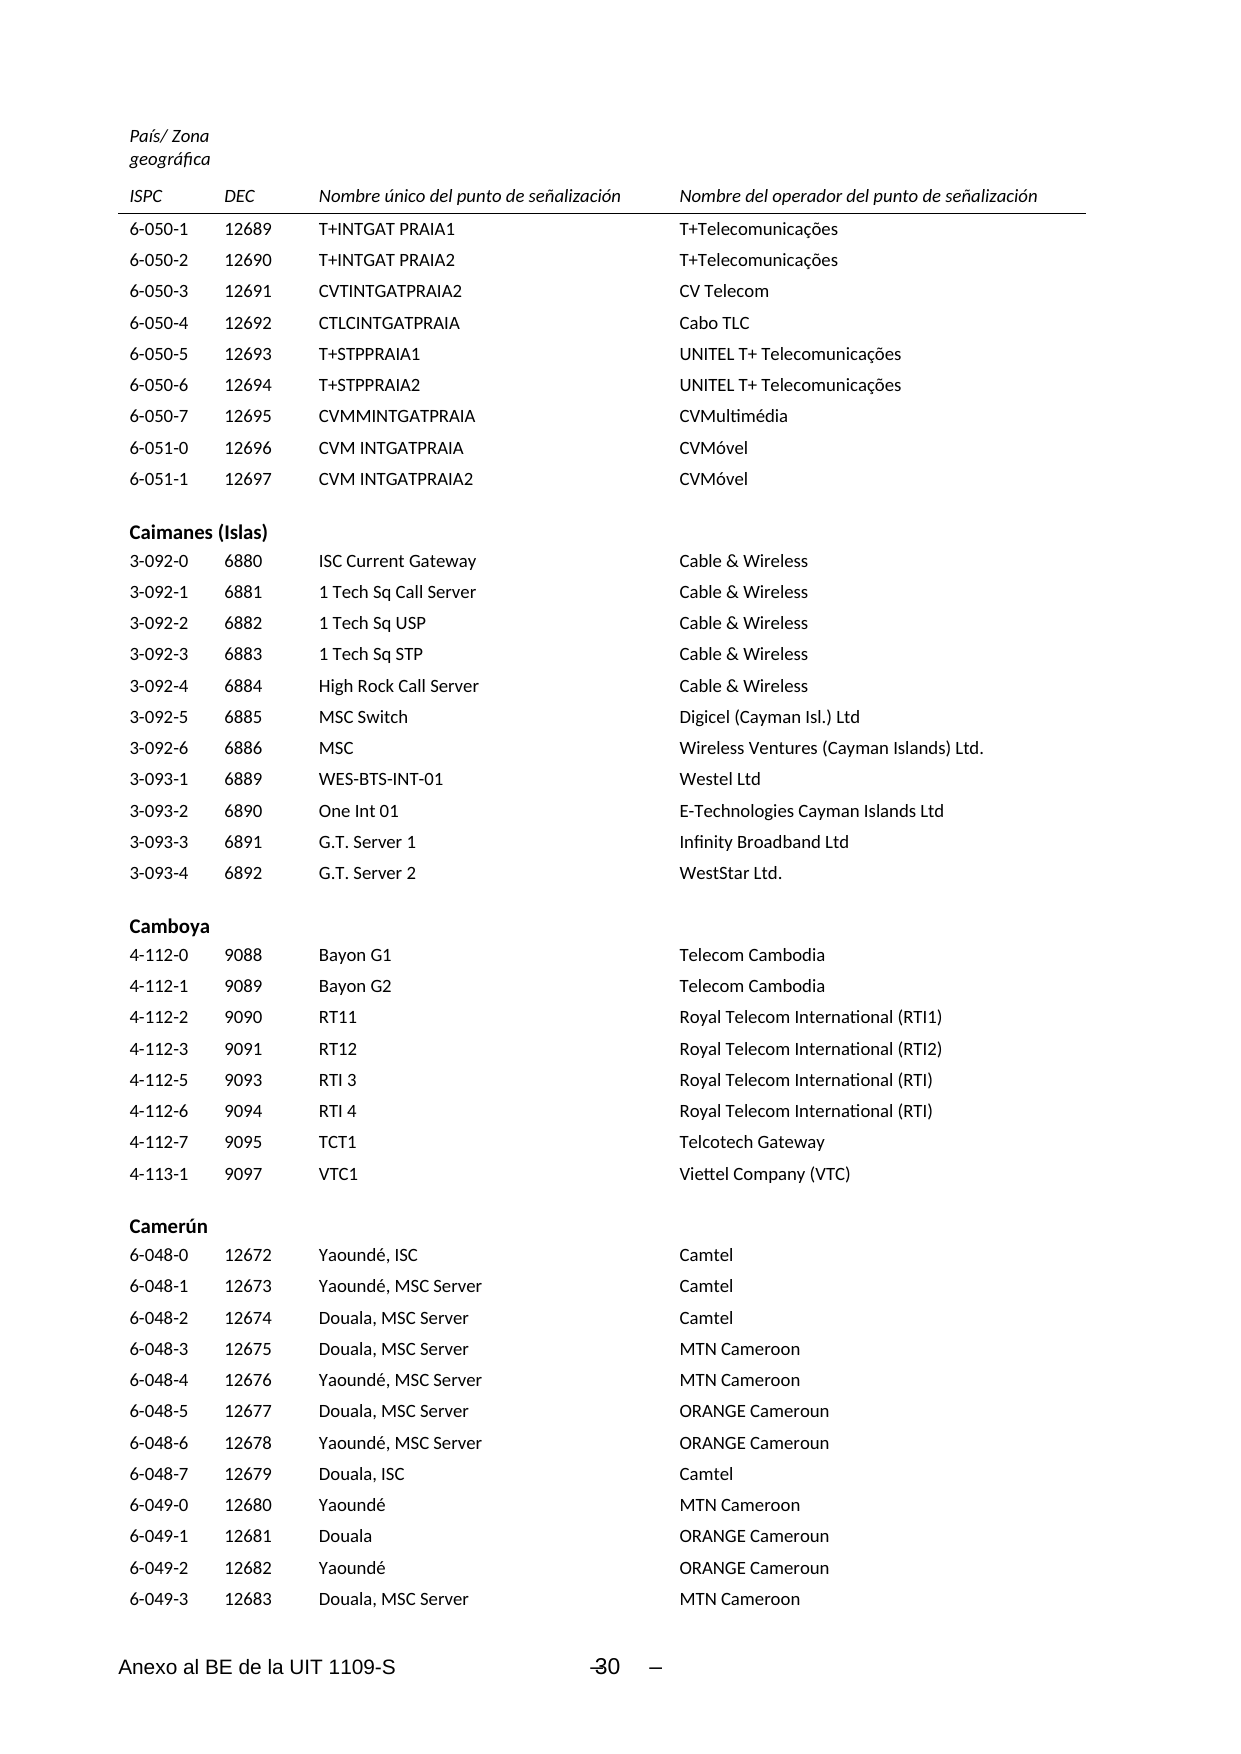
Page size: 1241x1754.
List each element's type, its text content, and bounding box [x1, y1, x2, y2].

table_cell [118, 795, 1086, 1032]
table_cell ISPC [118, 176, 213, 213]
table_header País/ Zona geográfica [118, 118, 307, 176]
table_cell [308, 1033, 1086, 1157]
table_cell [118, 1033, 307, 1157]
table_header Nombre del operador del punto de señalización [668, 118, 1086, 213]
table_header Nombre único del punto de señalización [308, 118, 668, 213]
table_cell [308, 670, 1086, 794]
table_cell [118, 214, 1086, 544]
table_cell DEC [213, 176, 307, 213]
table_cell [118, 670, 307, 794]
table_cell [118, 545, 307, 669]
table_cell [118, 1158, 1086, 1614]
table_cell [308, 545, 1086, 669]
